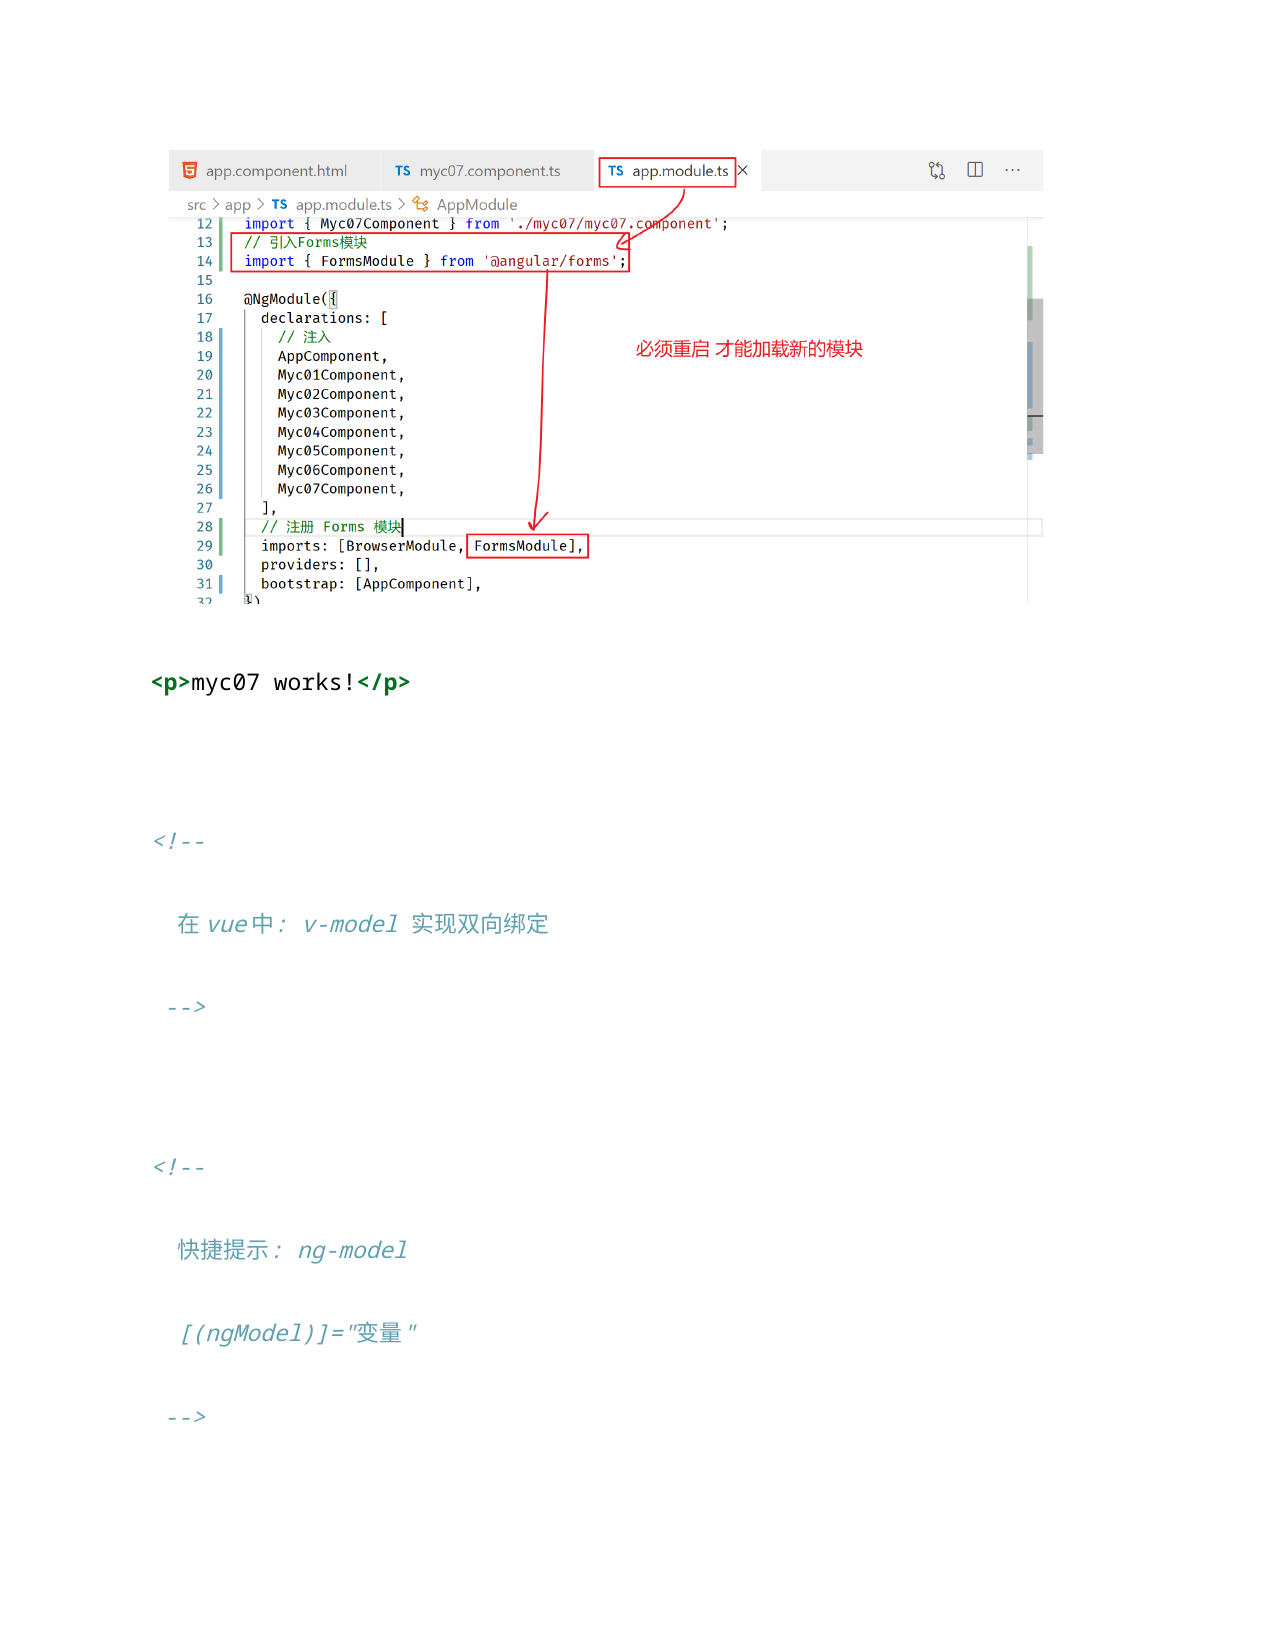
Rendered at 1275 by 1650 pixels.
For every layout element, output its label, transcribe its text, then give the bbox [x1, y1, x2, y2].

picture [168, 150, 1044, 604]
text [150, 1369, 1125, 1432]
